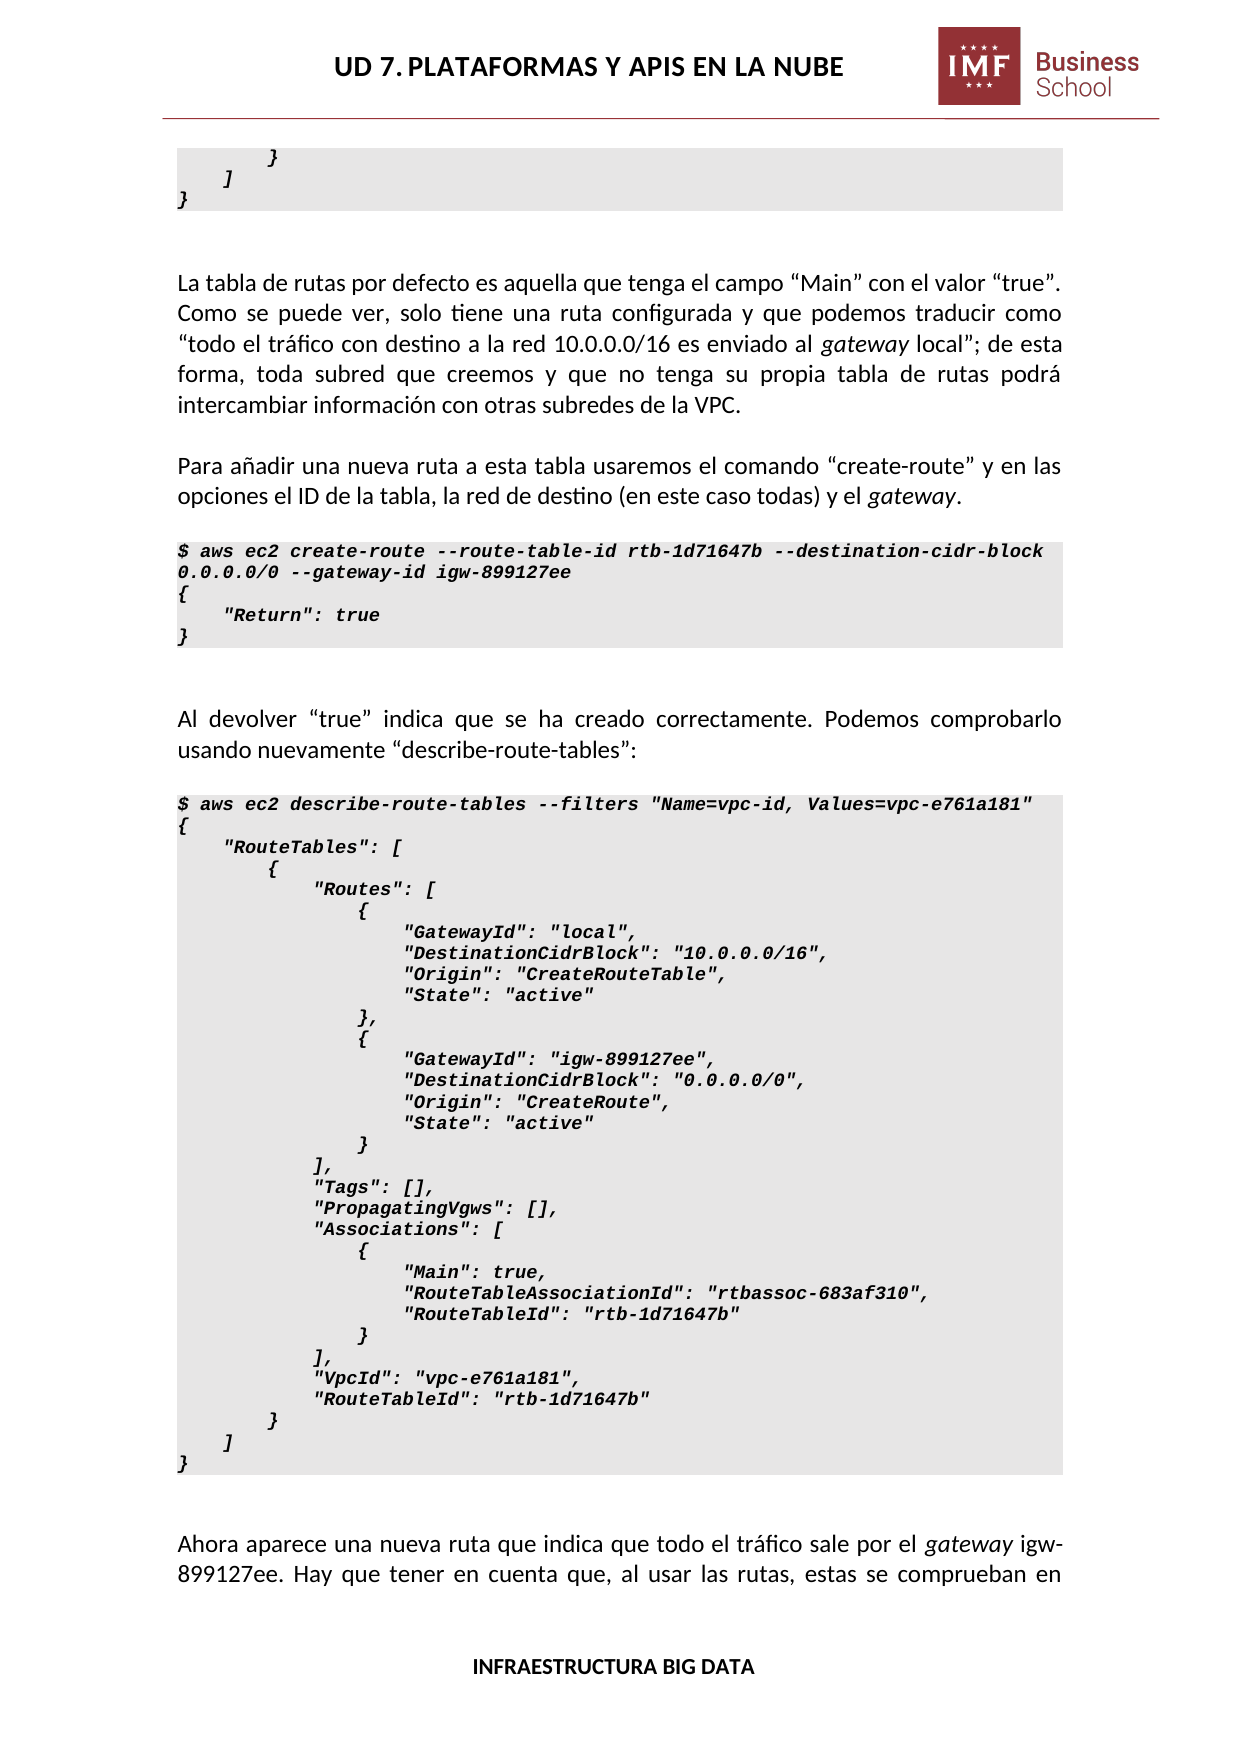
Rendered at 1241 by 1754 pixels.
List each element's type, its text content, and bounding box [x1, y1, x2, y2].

text "Routes": [ [177, 880, 1063, 901]
text } [177, 1411, 1063, 1432]
text "Origin": "CreateRouteTable", [177, 965, 1063, 986]
text ] [177, 1432, 1063, 1454]
text { [177, 1241, 1063, 1262]
text } [177, 148, 1063, 169]
text "RouteTables": [ [177, 837, 1063, 859]
text "DestinationCidrBlock": "0.0.0.0/0", [177, 1071, 1063, 1092]
picture [938, 27, 1139, 105]
text La tabla de rutas por defecto es aquella que tenga el campo “Main” con el valor “true”. Como se puede ver, solo tiene una ruta configurada y que podemos traducir como “todo el tráfico con destino a la red 10.0.0.0/16 es enviado al gateway local”; de esta forma, toda subred que creemos y que no tenga su propia tabla de rutas podrá intercambiar información con otras subredes de la VPC. [177, 267, 1063, 419]
text } [177, 627, 1063, 648]
text "DestinationCidrBlock": "10.0.0.0/16", [177, 944, 1063, 965]
text ], [177, 1347, 1063, 1369]
text } [177, 190, 1063, 211]
text $ aws ec2 describe-route-tables --filters "Name=vpc-id, Values=vpc-e761a181" [177, 795, 1063, 816]
text "GatewayId": "igw-899127ee", [177, 1050, 1063, 1071]
text "Main": true, [177, 1262, 1063, 1284]
text "Associations": [ [177, 1220, 1063, 1241]
text "RouteTableId": "rtb-1d71647b" [177, 1305, 1063, 1326]
text "Origin": "CreateRoute", [177, 1092, 1063, 1114]
text "State": "active" [177, 1114, 1063, 1135]
text "PropagatingVgws": [], [177, 1199, 1063, 1220]
text "State": "active" [177, 986, 1063, 1007]
text }, [177, 1007, 1063, 1029]
text "GatewayId": "local", [177, 922, 1063, 944]
text "VpcId": "vpc-e761a181", [177, 1369, 1063, 1390]
text "Return": true [177, 605, 1063, 627]
text ], [177, 1156, 1063, 1177]
text $ aws ec2 create-route --route-table-id rtb-1d71647b --destination-cidr-block 0.0.0.0/0 --gateway-id igw-899127ee [177, 542, 1063, 584]
text { [177, 1029, 1063, 1050]
text } [177, 1135, 1063, 1156]
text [177, 1528, 1063, 1589]
text } [177, 1454, 1063, 1475]
text "Tags": [], [177, 1177, 1063, 1199]
text ] [177, 169, 1063, 190]
text } [177, 1326, 1063, 1347]
text "RouteTableId": "rtb-1d71647b" [177, 1390, 1063, 1411]
text { [177, 816, 1063, 837]
text { [177, 584, 1063, 605]
text Al devolver “true” indica que se ha creado correctamente. Podemos comprobarlo usando nuevamente “describe-route-tables”: [177, 703, 1063, 764]
text { [177, 859, 1063, 880]
text "RouteTableAssociationId": "rtbassoc-683af310", [177, 1284, 1063, 1305]
text Para añadir una nueva ruta a esta tabla usaremos el comando “create-route” y en las opciones el ID de la tabla, la red de destino (en este caso todas) y el gateway. [177, 450, 1063, 511]
text { [177, 901, 1063, 922]
